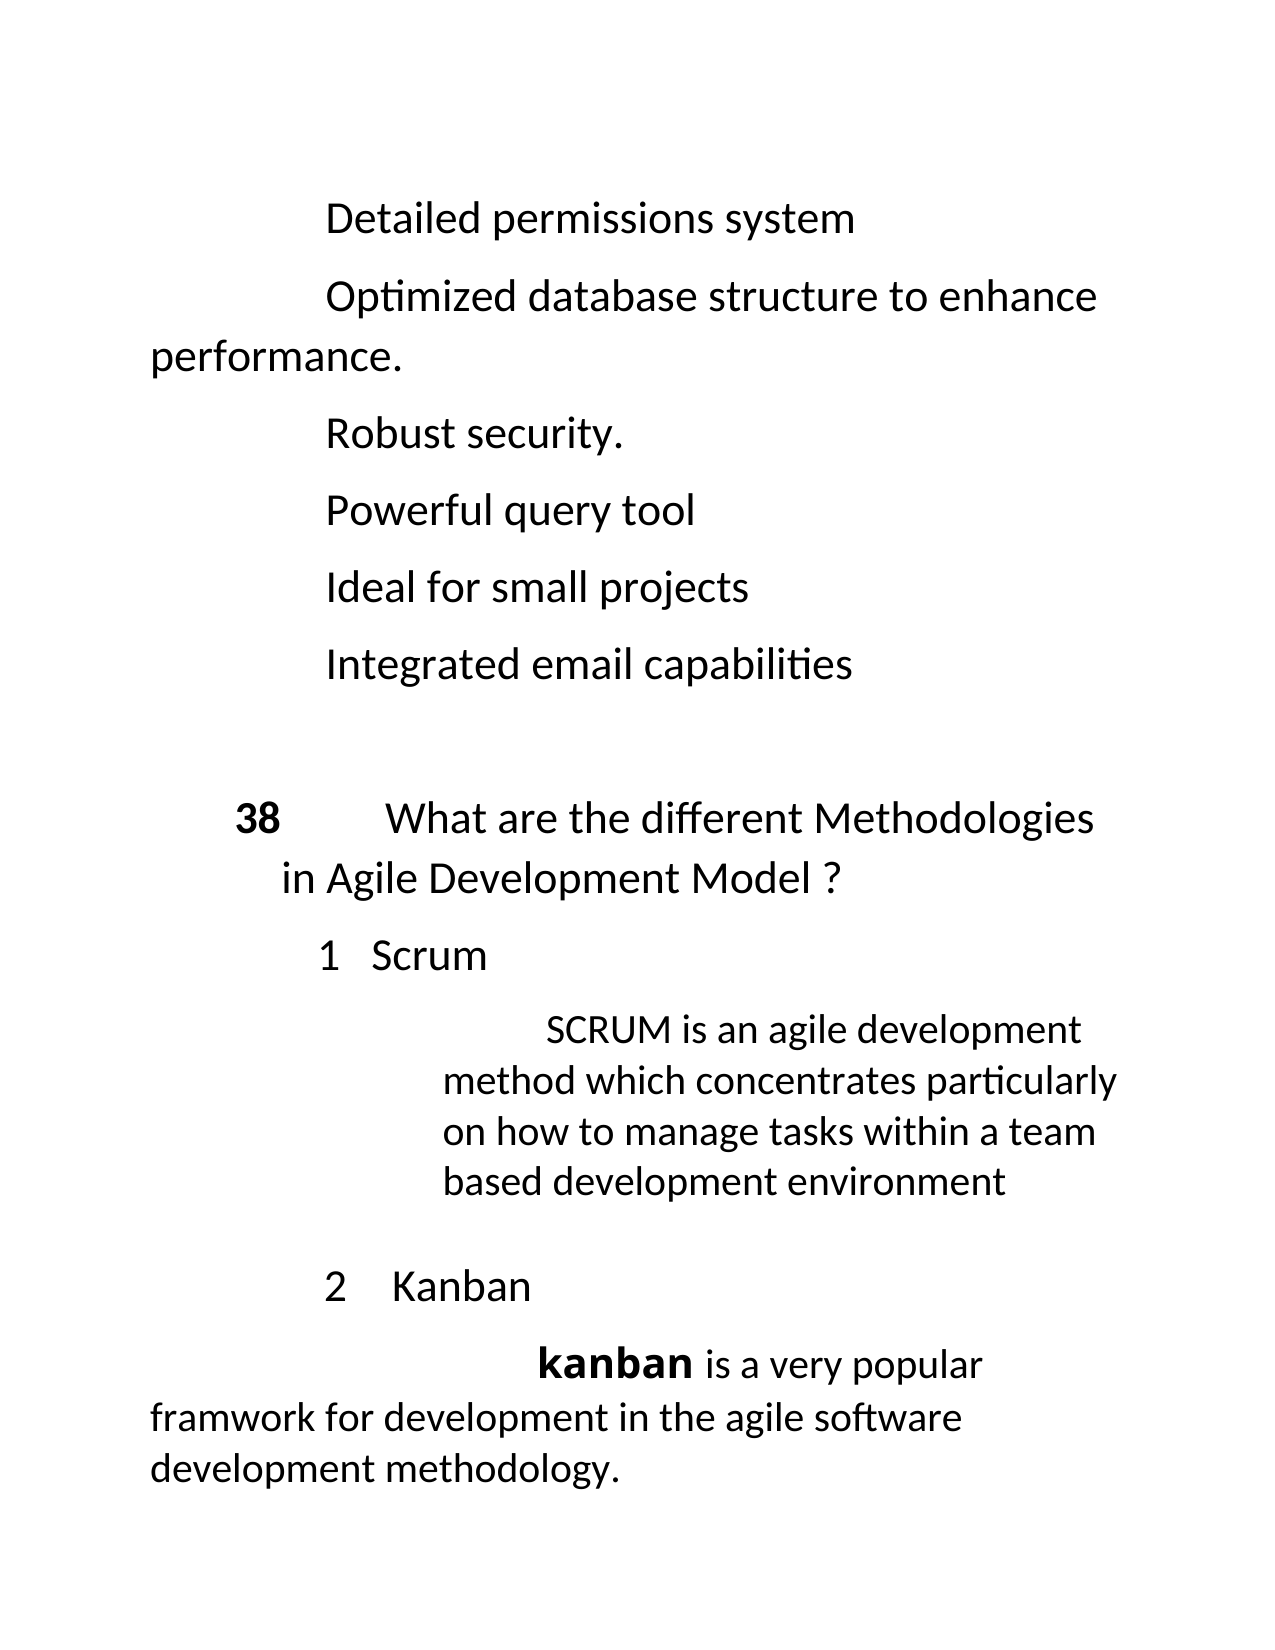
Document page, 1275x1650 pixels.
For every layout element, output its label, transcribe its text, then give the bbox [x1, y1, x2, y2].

list What are the different Methodologies in Agile Development Model ? [234, 789, 1125, 905]
text Detailed permissions system [150, 189, 1125, 245]
text Optimized database structure to enhance performance. [150, 266, 1125, 383]
list SCRUM is an agile development method which concentrates particularly on how to manage tasks within a team based development environment [442, 1003, 1125, 1206]
text 1 Scrum [234, 926, 1125, 982]
text kanban is a very popular framwork for development in the agile software development methodology. [150, 1334, 1125, 1492]
text Powerful query tool [150, 481, 1125, 537]
text Robust security. [150, 404, 1125, 460]
text Ideal for small projects [150, 558, 1125, 614]
text Integrated email capabilities [150, 635, 1125, 691]
list Kanban [323, 1257, 1125, 1313]
